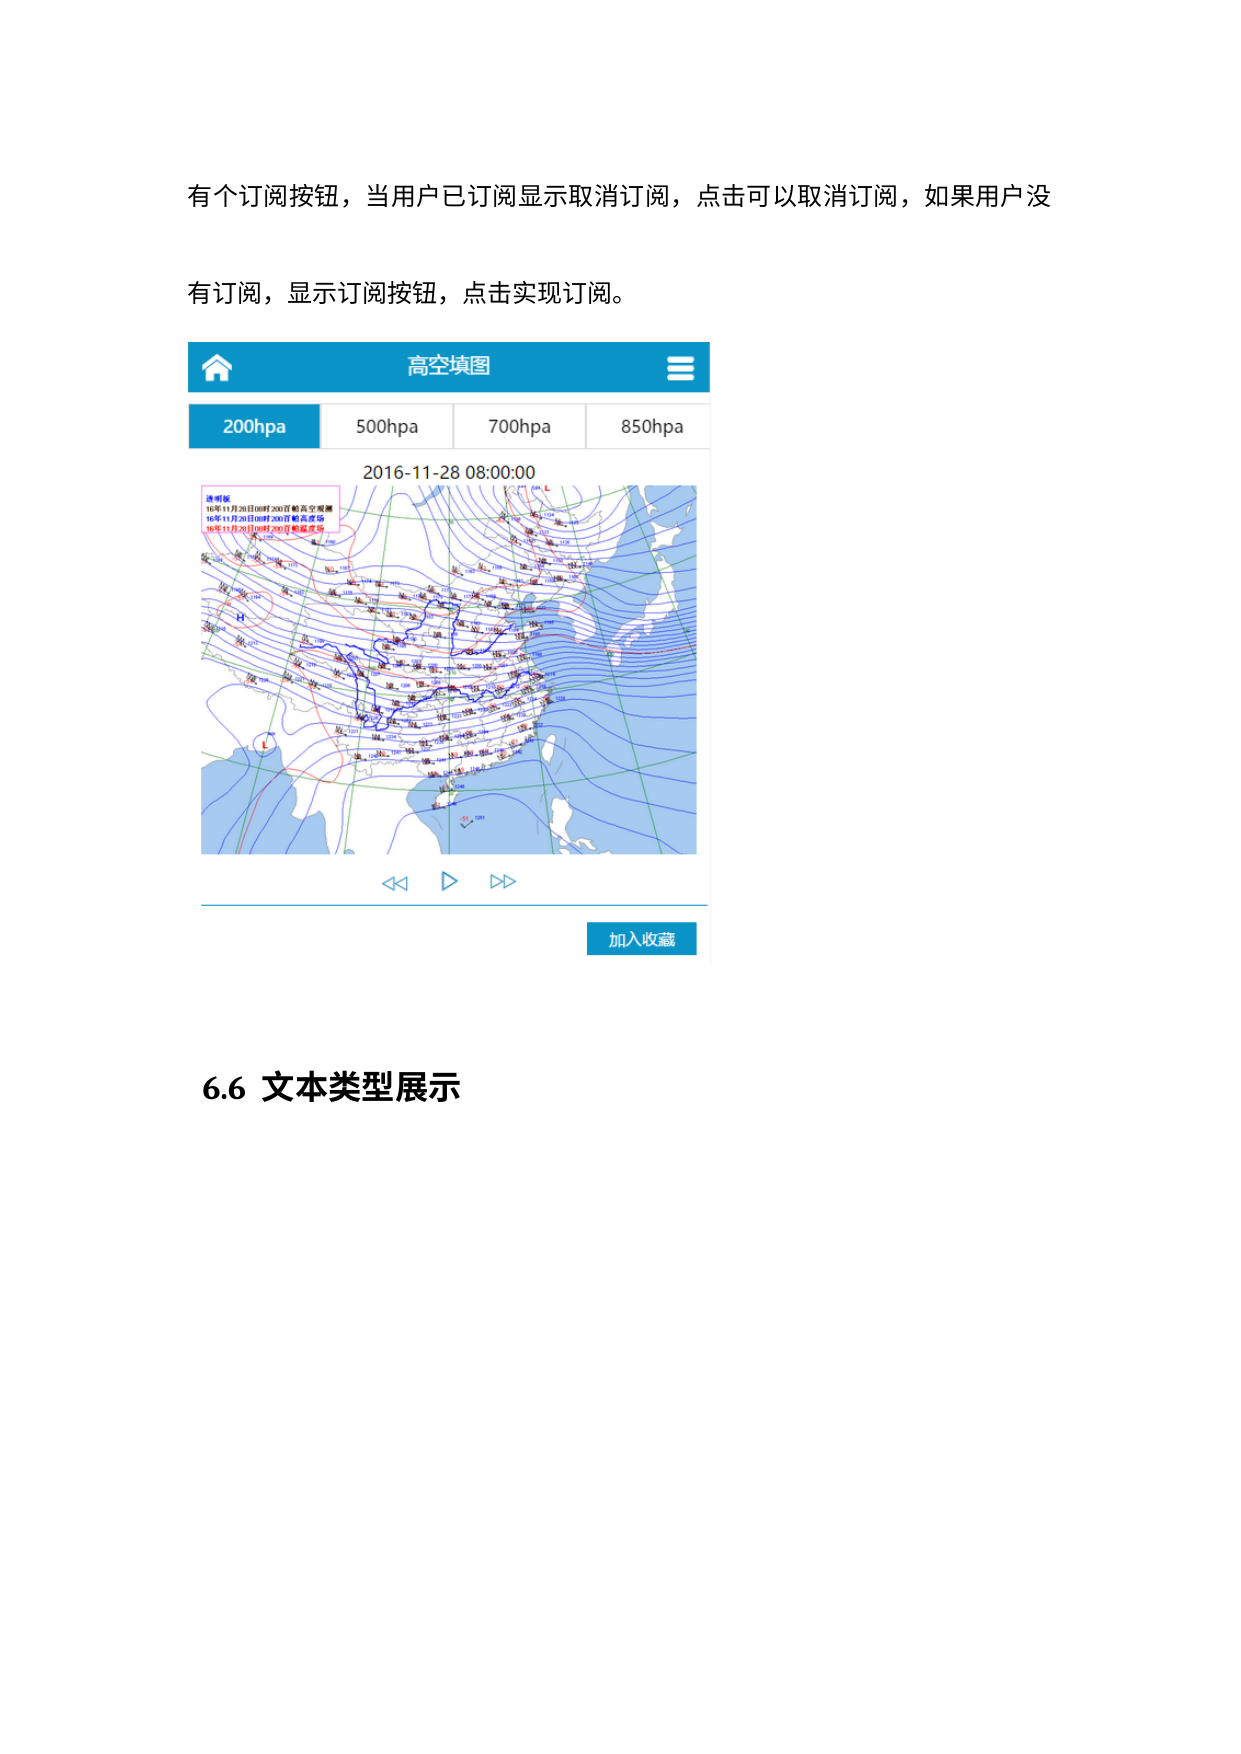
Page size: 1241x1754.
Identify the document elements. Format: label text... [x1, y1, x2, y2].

picture [187, 342, 712, 965]
subtitle 文本类型展示 [202, 1052, 1053, 1117]
picture [668, 374, 694, 380]
picture [408, 355, 489, 374]
picture [430, 367, 448, 374]
picture [668, 365, 694, 371]
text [187, 162, 1053, 324]
picture [409, 367, 428, 375]
picture [203, 355, 231, 381]
picture [668, 357, 694, 362]
